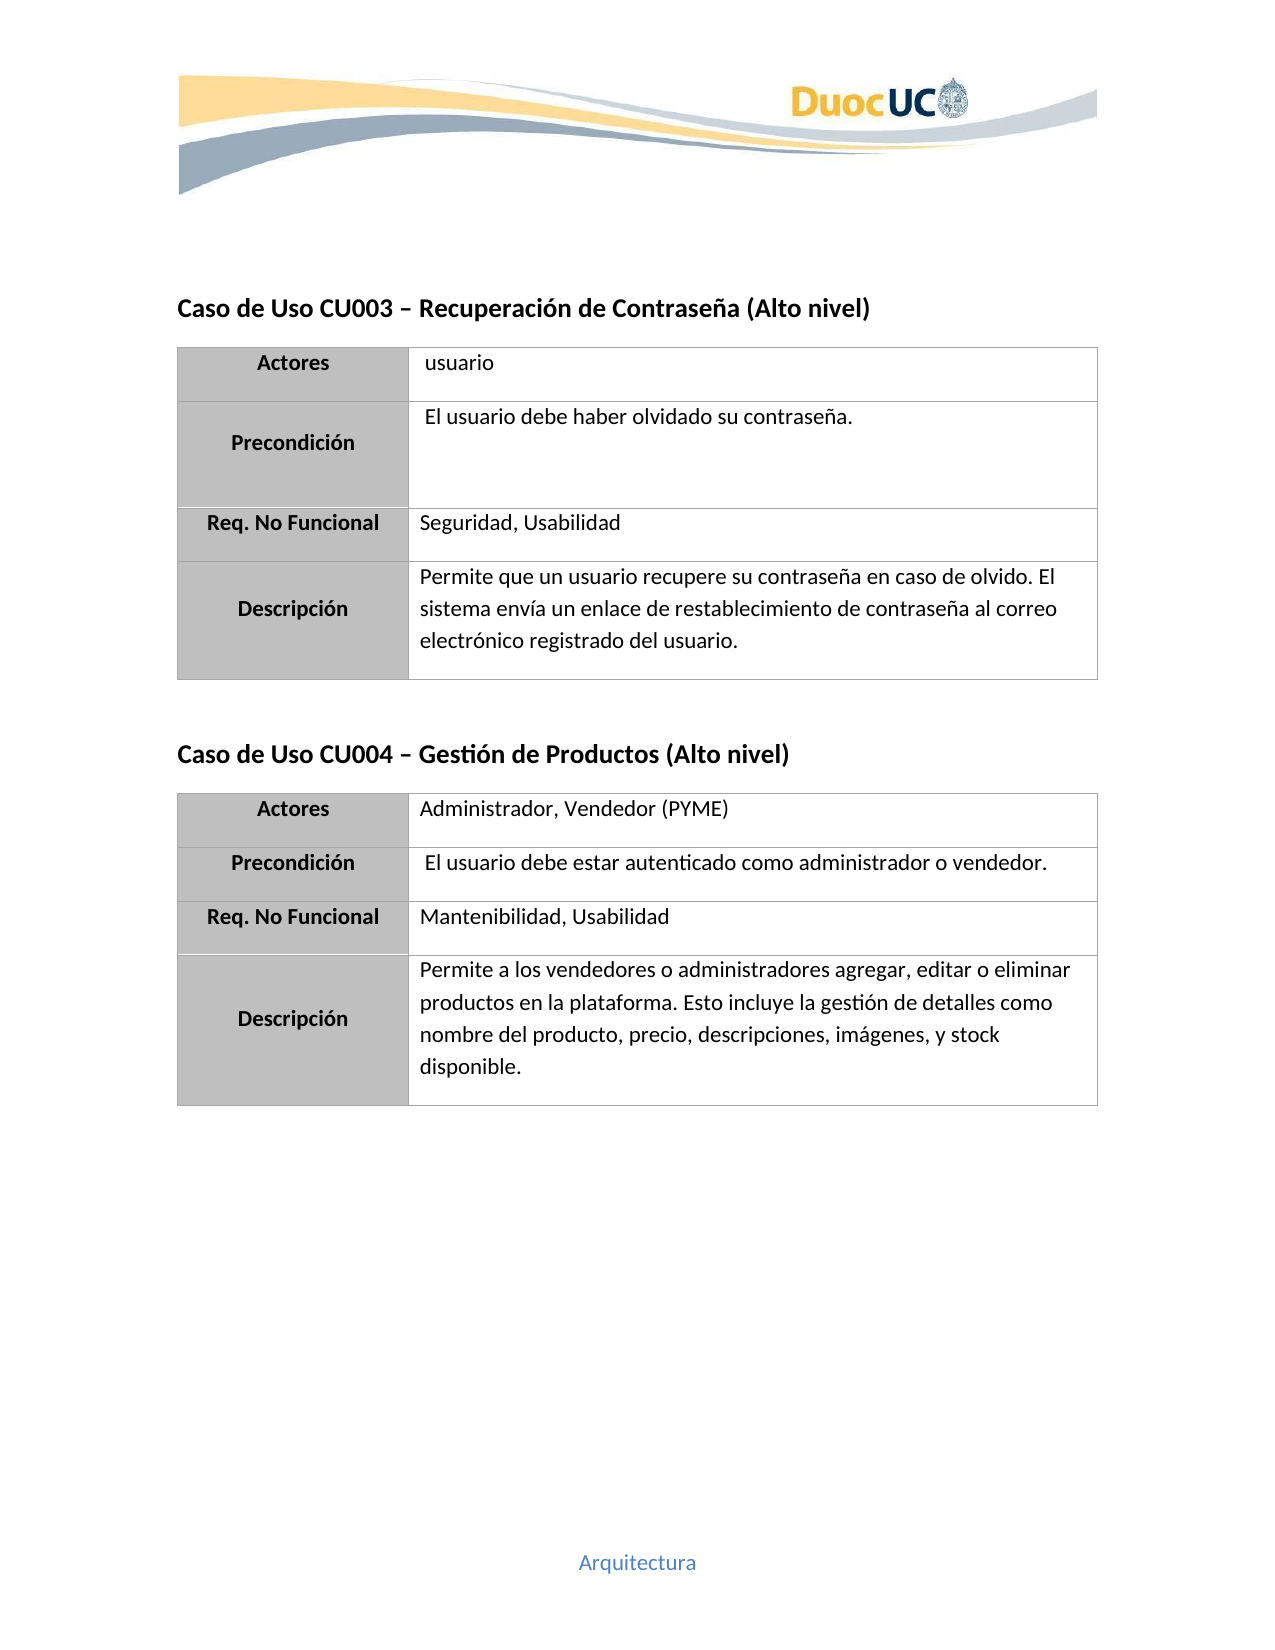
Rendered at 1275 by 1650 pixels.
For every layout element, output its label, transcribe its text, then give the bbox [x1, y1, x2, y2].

table_cell Mantenibilidad, Usabilidad [409, 902, 1097, 954]
table_cell El usuario debe estar autenticado como administrador o vendedor. [409, 848, 1097, 901]
table_cell Req. No Funcional [178, 902, 408, 954]
table_cell Permite a los vendedores o administradores agregar, editar o eliminar productos en la plataforma. Esto incluye la gestión de detalles como nombre del producto, precio, descripciones, imágenes, y stock disponible. [409, 956, 1097, 1105]
table_cell Descripción [178, 562, 408, 679]
table_cell Seguridad, Usabilidad [409, 509, 1097, 561]
table_cell Req. No Funcional [178, 509, 408, 561]
text Caso de Uso CU004 – Gestión de Productos (Alto nivel) [177, 738, 1098, 771]
table_header Administrador, Vendedor (PYME) [409, 794, 1097, 847]
table_cell Descripción [178, 956, 408, 1105]
table_header usuario [409, 348, 1097, 401]
table_header Actores [178, 794, 408, 847]
table_cell Permite que un usuario recupere su contraseña en caso de olvido. El sistema envía un enlace de restablecimiento de contraseña al correo electrónico registrado del usuario. [409, 562, 1097, 679]
table_header Actores [178, 348, 408, 401]
text Caso de Uso CU003 – Recuperación de Contraseña (Alto nivel) [177, 291, 1098, 324]
table_cell El usuario debe haber olvidado su contraseña. [409, 402, 1097, 507]
table_cell Precondición [178, 402, 408, 507]
picture [177, 73, 1098, 195]
table_cell Precondición [178, 848, 408, 901]
